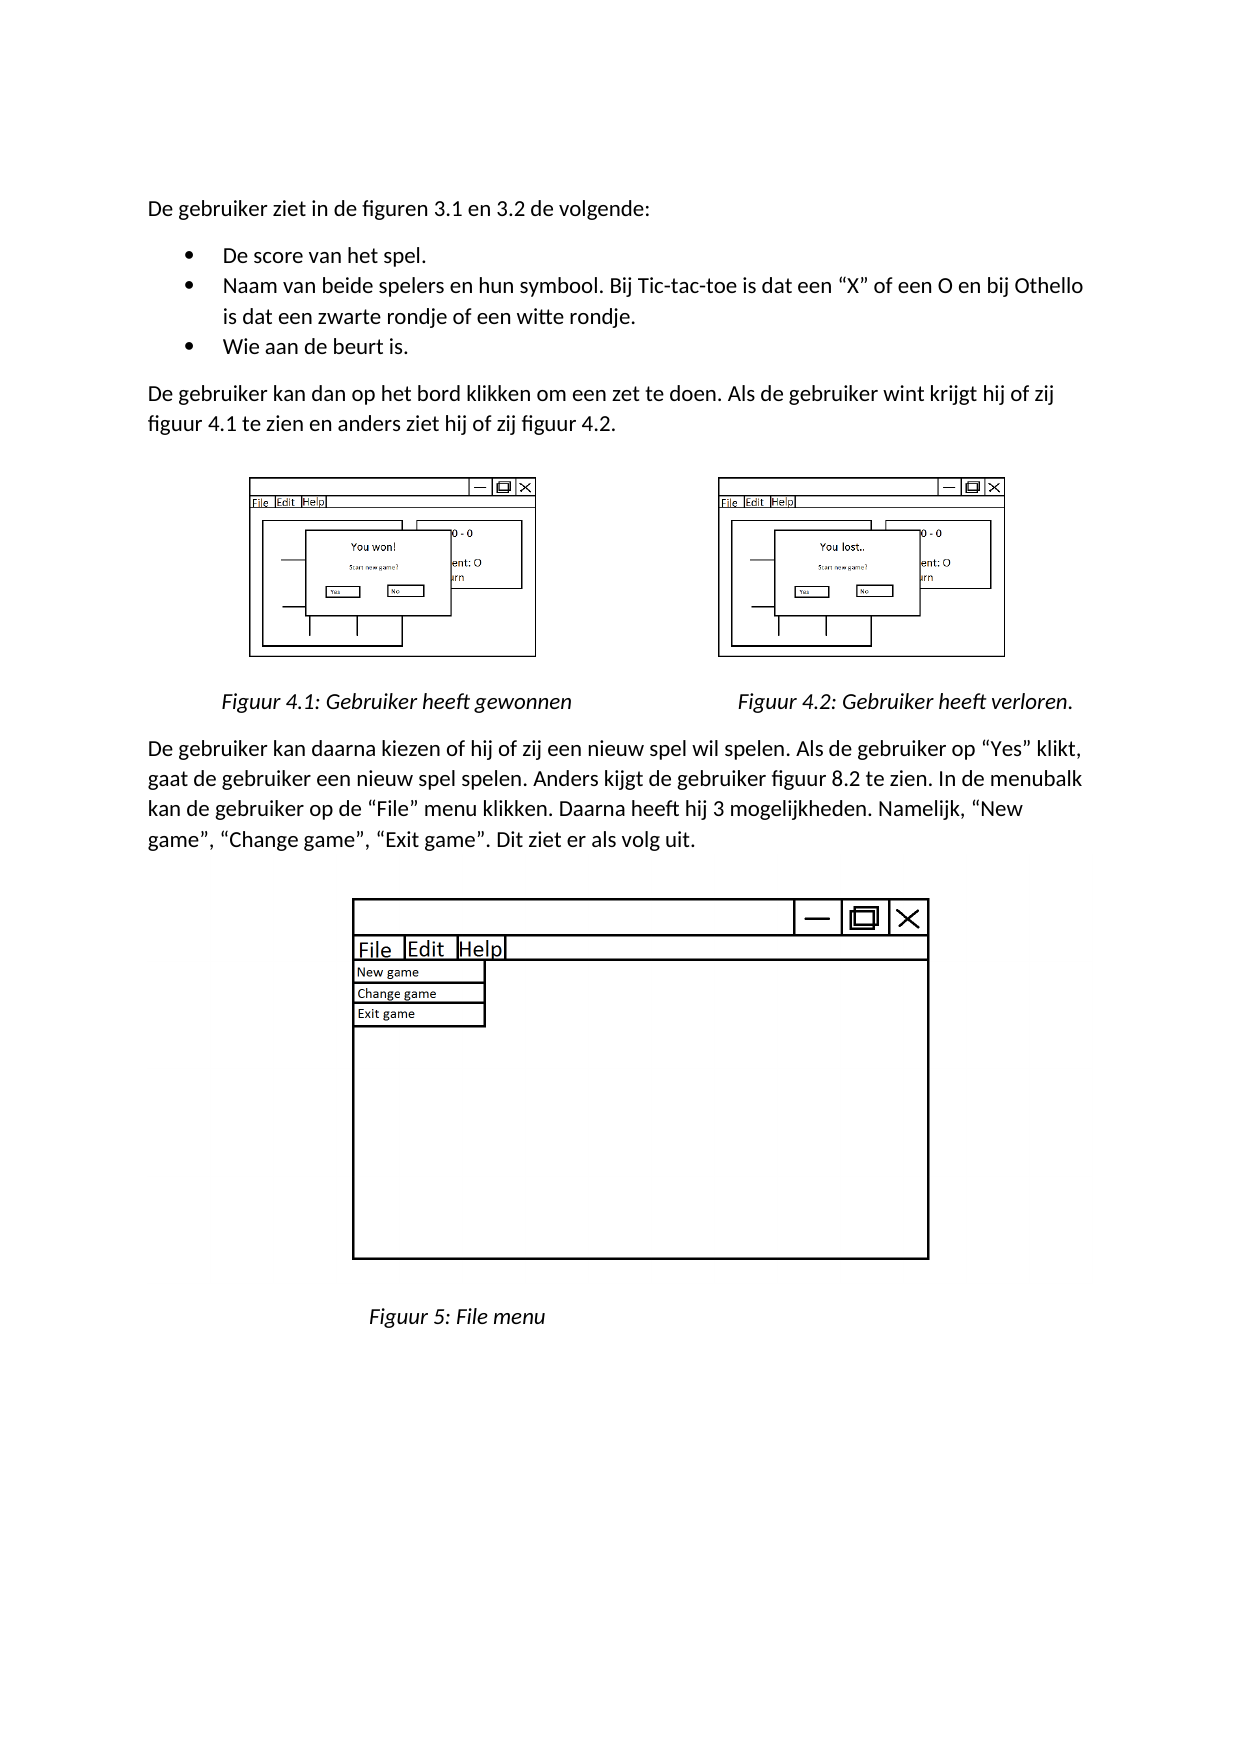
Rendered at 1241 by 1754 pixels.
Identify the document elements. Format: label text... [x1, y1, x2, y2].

list Naam van beide spelers en hun symbool. Bij Tic-tac-toe is dat een “X” of een O en bij Othello is dat een zwarte rondje of een witte rondje. [185, 272, 1093, 330]
text De gebruiker kan daarna kiezen of hij of zij een nieuw spel wil spelen. Als de gebruiker op “Yes” klikt, gaat de gebruiker een nieuw spel spelen. Anders kijgt de gebruiker figuur 8.2 te zien. In de menubalk kan de gebruiker op de “File” menu klikken. Daarna heeft hij 3 mogelijkheden. Namelijk, “New game”, “Change game”, “Exit game”. Dit ziet er als volg uit. [148, 734, 1093, 854]
text Figuur 4.1: Gebruiker heeft gewonnen Figuur 4.2: Gebruiker heeft verloren. [148, 687, 1093, 715]
text Figuur 5: File menu [148, 1302, 1093, 1330]
list Wie aan de beurt is. [185, 332, 1093, 360]
text De gebruiker ziet in de figuren 3.1 en 3.2 de volgende: [148, 194, 1093, 222]
list De score van het spel. [185, 241, 1093, 269]
text De gebruiker kan dan op het bord klikken om een zet te doen. Als de gebruiker wint krijgt hij of zij figuur 4.1 te zien en anders ziet hij of zij figuur 4.2. [148, 379, 1093, 437]
picture [147, 854, 1093, 1284]
picture [147, 456, 1085, 669]
